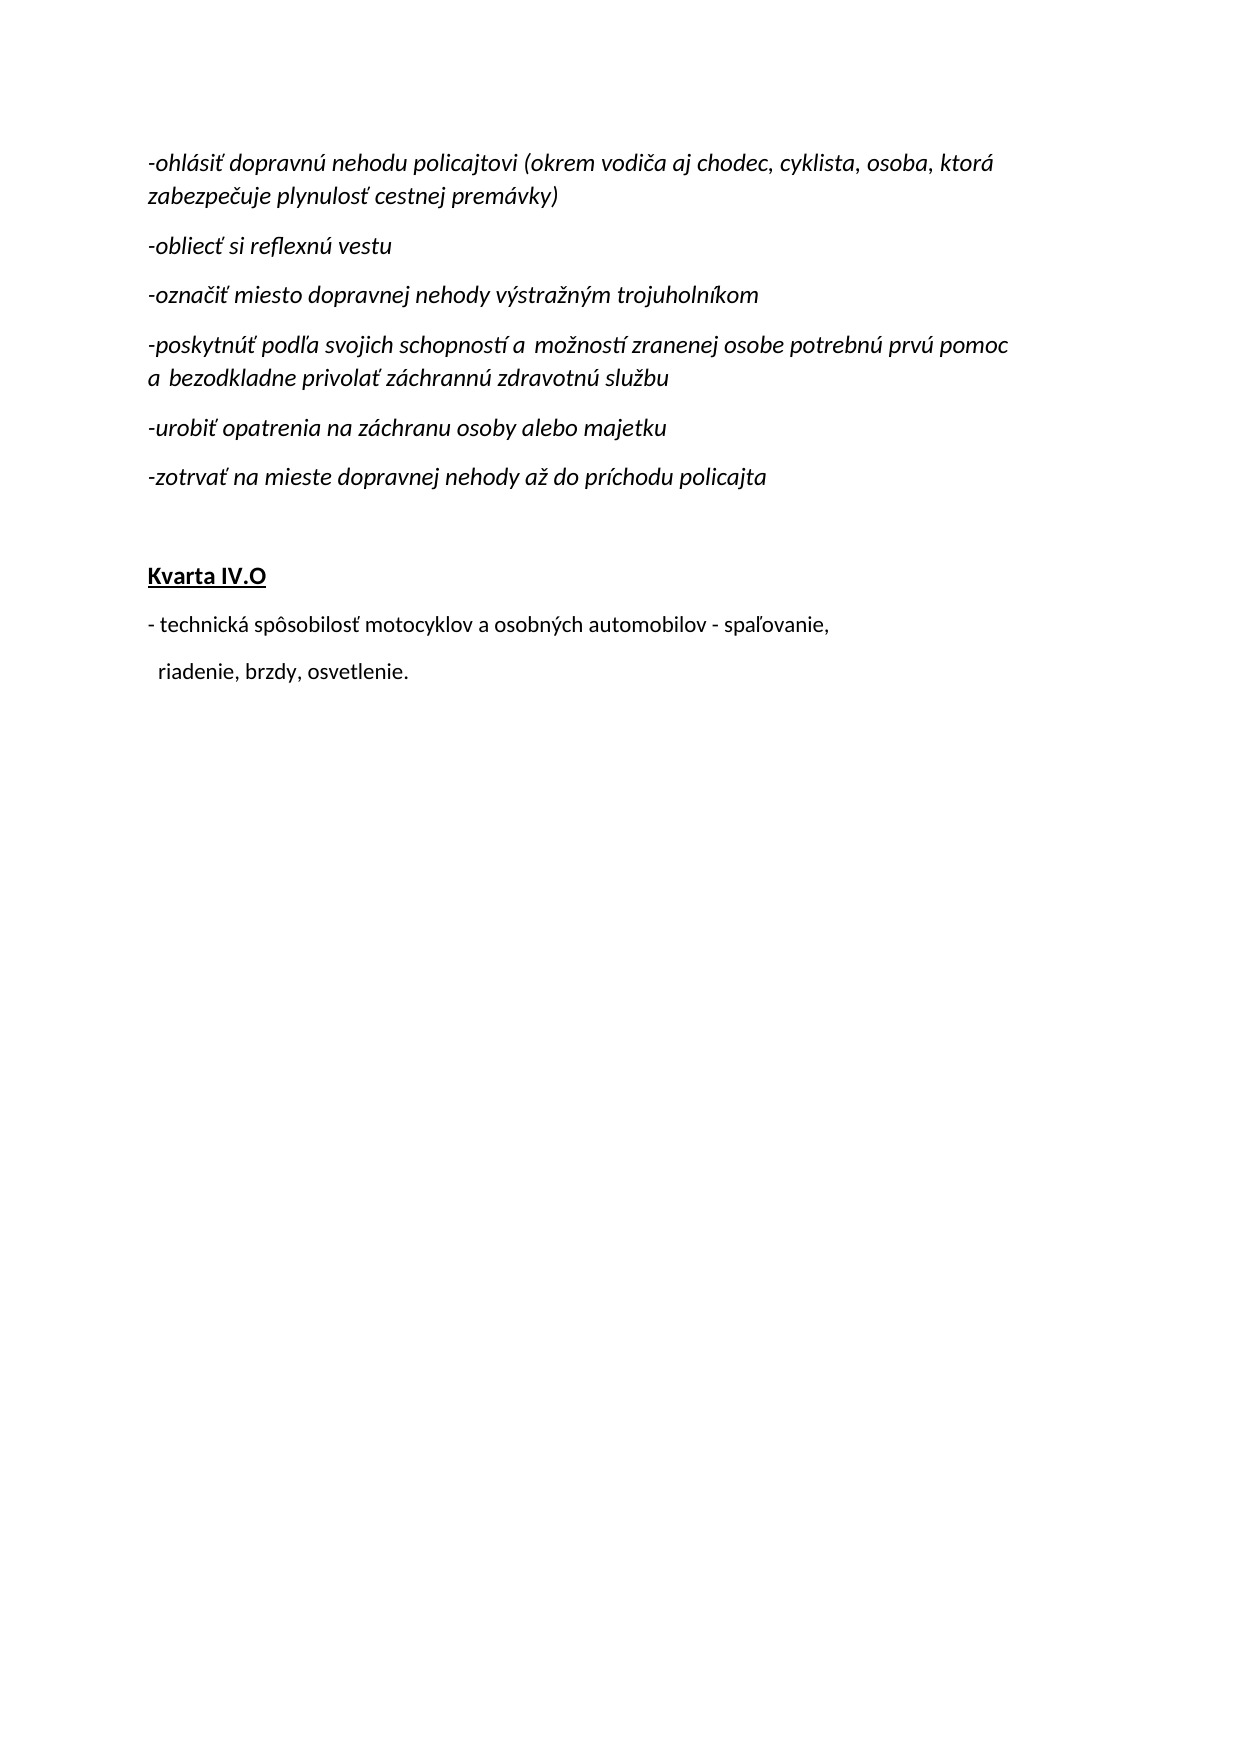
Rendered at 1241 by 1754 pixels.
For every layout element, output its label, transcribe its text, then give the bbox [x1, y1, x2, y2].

text -urobiť opatrenia na záchranu osoby alebo majetku [148, 412, 1093, 442]
text - technická spôsobilosť motocyklov a osobných automobilov - spaľovanie, [148, 610, 1093, 638]
text -ohlásiť dopravnú nehodu policajtovi (okrem vodiča aj chodec, cyklista, osoba, ktorá zabezpečuje plynulosť cestnej premávky) [148, 148, 1093, 211]
text riadenie, brzdy, osvetlenie. [148, 657, 1093, 685]
text Kvarta IV.O [148, 561, 1093, 591]
text -zotrvať na mieste dopravnej nehody až do príchodu policajta [148, 461, 1093, 492]
text -označiť miesto dopravnej nehody výstražným trojuholníkom [148, 280, 1093, 310]
text -obliecť si reflexnú vestu [148, 230, 1093, 261]
text -poskytnúť podľa svojich schopností a možností zranenej osobe potrebnú prvú pomoc a bezodkladne privolať záchrannú zdravotnú službu [148, 329, 1093, 393]
